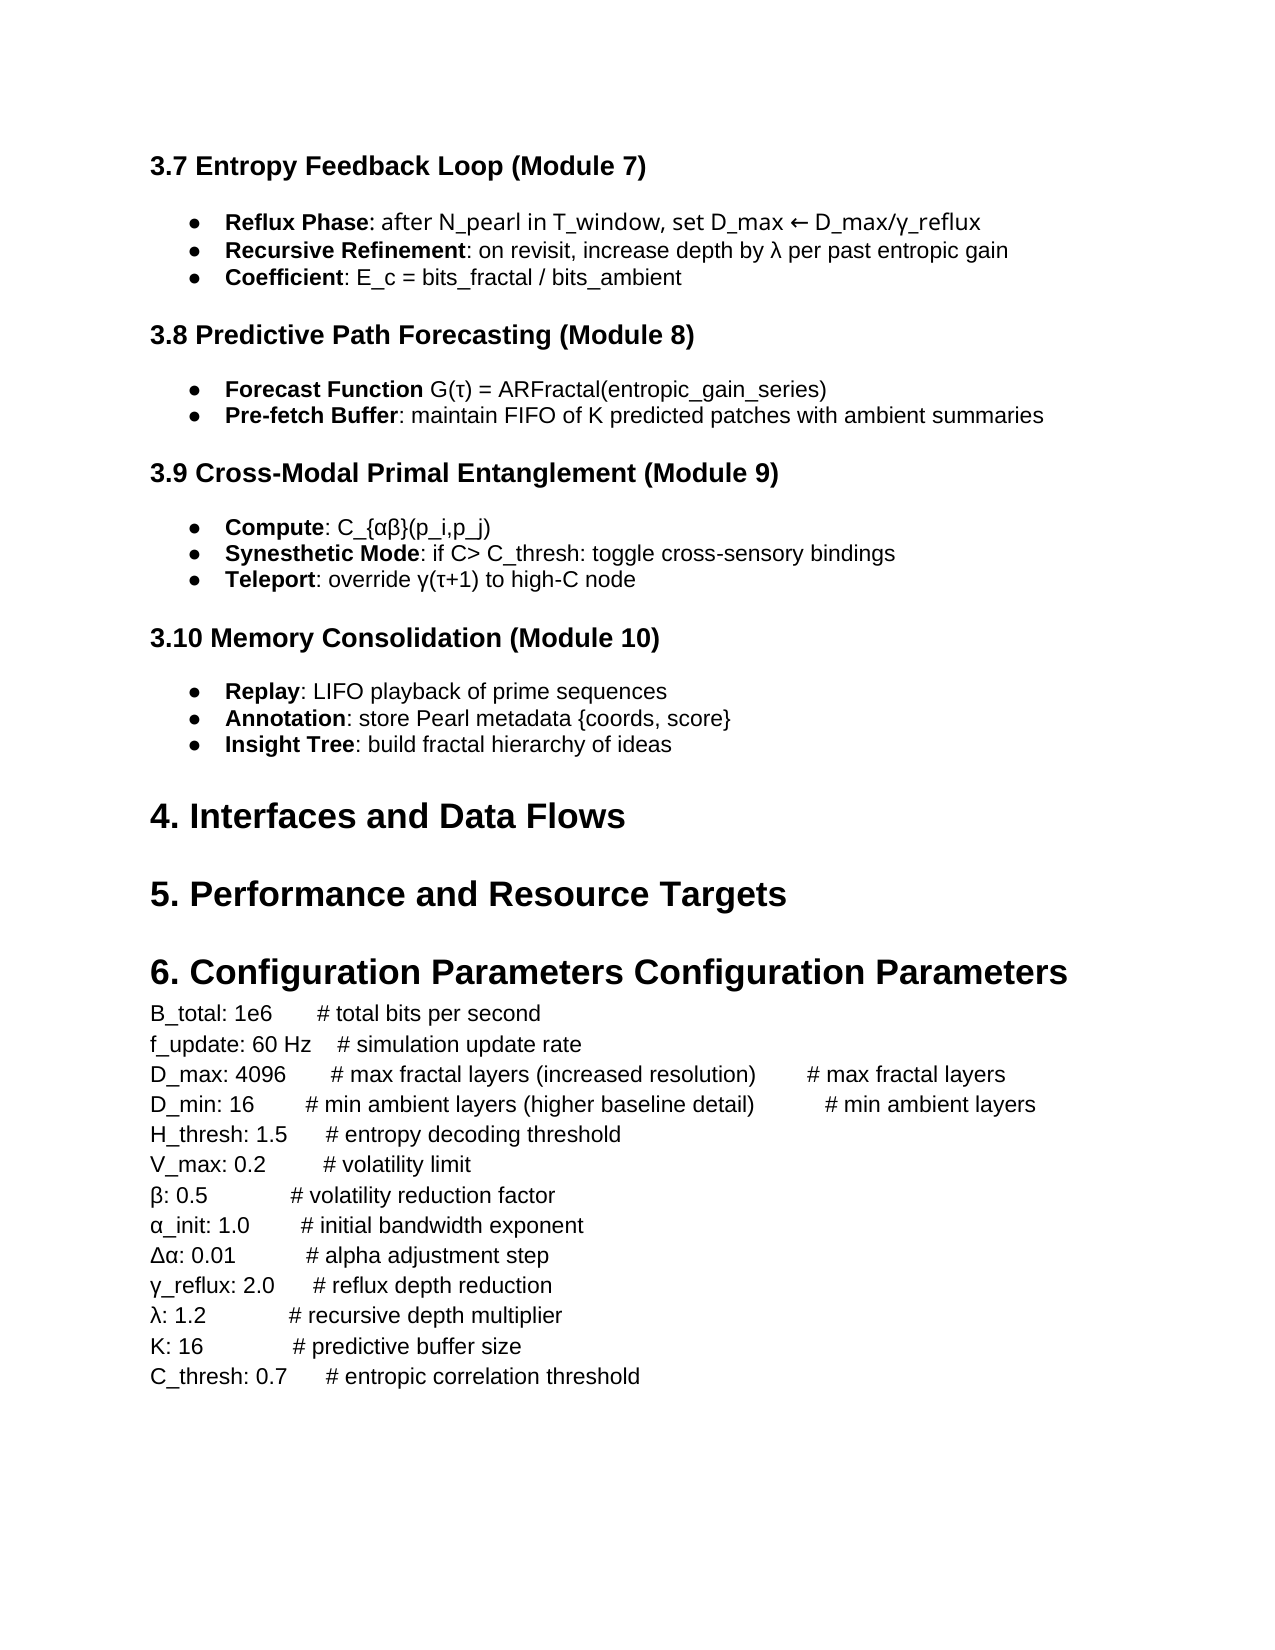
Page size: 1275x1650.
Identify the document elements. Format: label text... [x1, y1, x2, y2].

subtitle 3.9 Cross‑Modal Primal Entanglement (Module 9) [150, 457, 1125, 489]
text f_update: 60 Hz # simulation update rate [150, 1031, 1125, 1057]
text α_init: 1.0 # initial bandwidth exponent [150, 1212, 1125, 1238]
text Δα: 0.01 # alpha adjustment step [150, 1242, 1125, 1268]
text H_thresh: 1.5 # entropy decoding threshold [150, 1121, 1125, 1147]
text D_min: 16 # min ambient layers (higher baseline detail) # min ambient layers [150, 1091, 1125, 1117]
subtitle 3.10 Memory Consolidation (Module 10) [150, 622, 1125, 653]
list Compute: C_{αβ}(p_i,p_j) [187, 514, 1125, 540]
list Reflux Phase: after N_pearl in T_window, set D_max ← D_max/γ_reflux [187, 206, 1125, 237]
list Recursive Refinement: on revisit, increase depth by λ per past entropic gain [187, 237, 1125, 264]
subtitle 3.8 Predictive Path Forecasting (Module 8) [150, 319, 1125, 351]
list Insight Tree: build fractal hierarchy of ideas [187, 731, 1125, 757]
subtitle 5. Performance and Resource Targets [150, 873, 1125, 914]
list Teleport: override γ(τ+1) to high‑C node [187, 566, 1125, 593]
list Synesthetic Mode: if C> C_thresh: toggle cross‑sensory bindings [187, 540, 1125, 566]
list Pre‑fetch Buffer: maintain FIFO of K predicted patches with ambient summaries [187, 402, 1125, 428]
list Forecast Function G(τ) = ARFractal(entropic_gain_series) [187, 376, 1125, 402]
text β: 0.5 # volatility reduction factor [150, 1182, 1125, 1208]
text B_total: 1e6 # total bits per second [150, 1000, 1125, 1027]
text C_thresh: 0.7 # entropic correlation threshold [150, 1363, 1125, 1389]
text V_max: 0.2 # volatility limit [150, 1151, 1125, 1178]
list Coefficient: E_c = bits_fractal / bits_ambient [187, 264, 1125, 290]
text λ: 1.2 # recursive depth multiplier [150, 1302, 1125, 1329]
text D_max: 4096 # max fractal layers (increased resolution) # max fractal layers [150, 1061, 1125, 1087]
text K: 16 # predictive buffer size [150, 1333, 1125, 1359]
subtitle 4. Interfaces and Data Flows [150, 795, 1125, 836]
subtitle 6. Configuration Parameters Configuration Parameters [150, 951, 1125, 992]
list Replay: LIFO playback of prime sequences [187, 678, 1125, 704]
text γ_reflux: 2.0 # reflux depth reduction [150, 1272, 1125, 1298]
subtitle 3.7 Entropy Feedback Loop (Module 7) [150, 150, 1125, 181]
list Annotation: store Pearl metadata {coords, score} [187, 704, 1125, 731]
